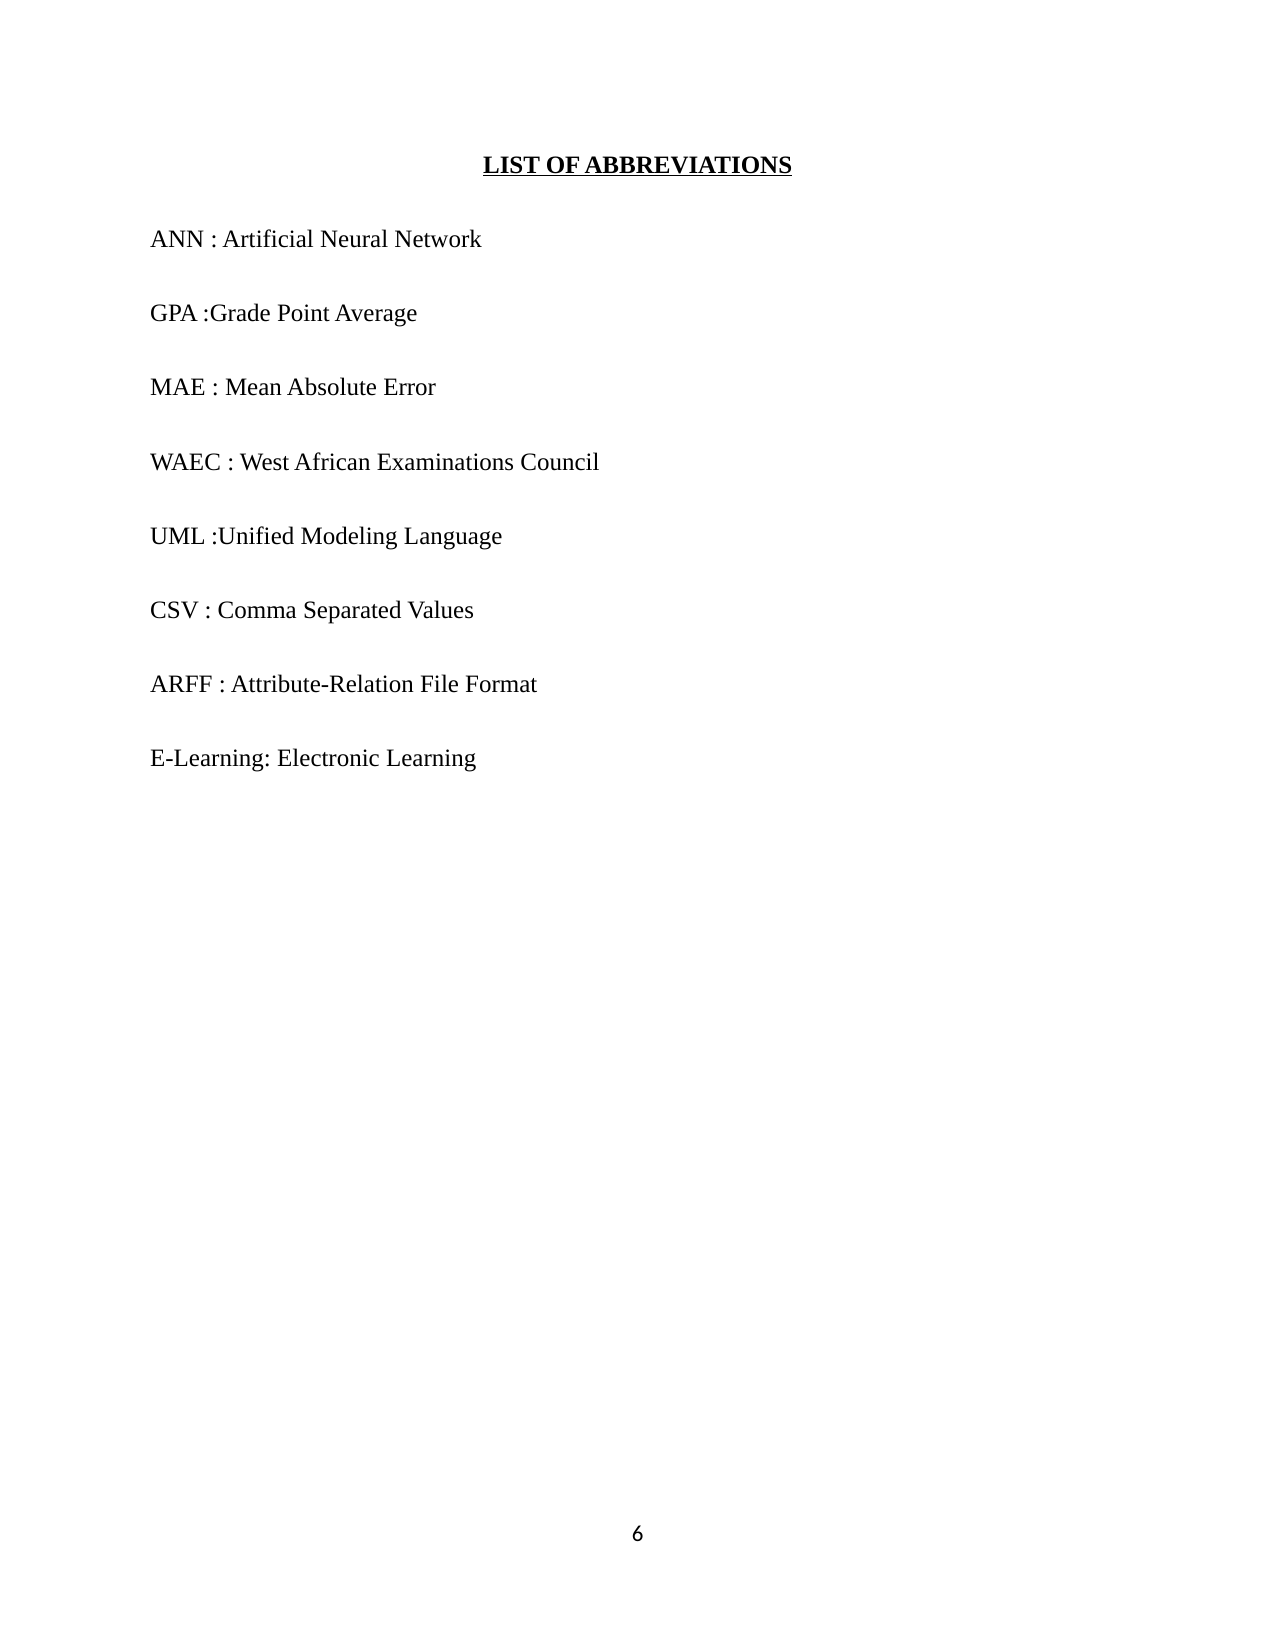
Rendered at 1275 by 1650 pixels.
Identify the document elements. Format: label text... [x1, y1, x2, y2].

text WAEC : West African Examinations Council [150, 447, 1125, 475]
text E-Learning: Electronic Learning [150, 743, 1125, 772]
text UML :Unified Modeling Language [150, 521, 1125, 549]
text MAE : Mean Absolute Error [150, 372, 1125, 401]
text ANN : Artificial Neural Network [150, 224, 1125, 253]
text CSV : Comma Separated Values [150, 595, 1125, 624]
text ARFF : Attribute-Relation File Format [150, 669, 1125, 698]
text LIST OF ABBREVIATIONS [150, 150, 1125, 179]
text GPA :Grade Point Average [150, 298, 1125, 327]
